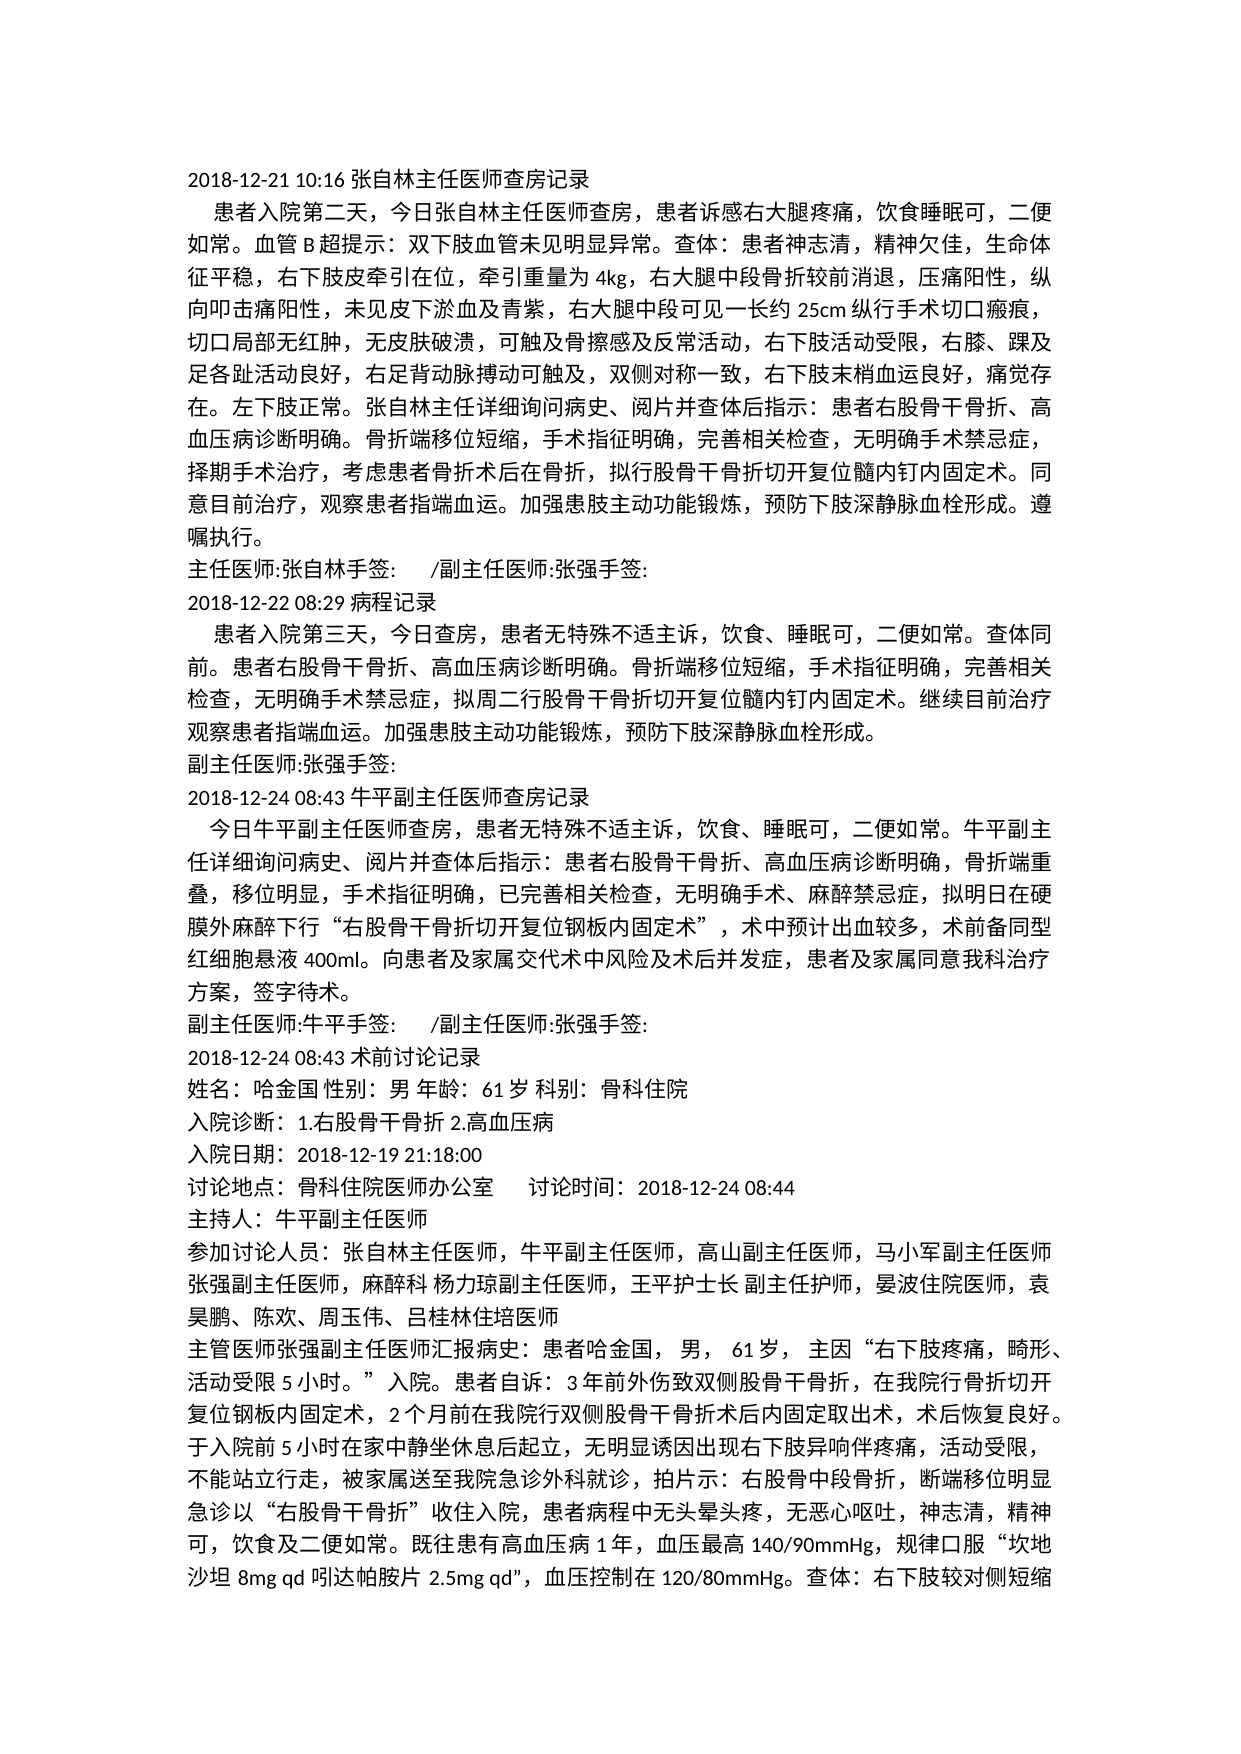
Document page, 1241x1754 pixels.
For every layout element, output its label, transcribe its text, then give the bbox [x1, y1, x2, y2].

text 主持人：牛平副主任医师 [187, 1202, 1053, 1234]
text 副主任医师:张强手签: [187, 747, 1053, 779]
text 姓名：哈金国 性别：男 年龄：61岁 科别：骨科住院 [187, 1072, 1053, 1104]
text 入院日期：2018-12-19 21:18:00 [187, 1137, 1053, 1169]
text 2018-12-22 08:29 病程记录 [187, 584, 1053, 617]
text 2018-12-21 10:16 张自林主任医师查房记录 [187, 162, 1053, 194]
text 患者入院第二天，今日张自林主任医师查房，患者诉感右大腿疼痛，饮食睡眠可，二便如常。血管B超提示：双下肢血管未见明显异常。查体：患者神志清，精神欠佳，生命体征平稳，右下肢皮牵引在位，牵引重量为4kg，右大腿中段骨折较前消退，压痛阳性，纵向叩击痛阳性，未见皮下淤血及青紫，右大腿中段可见一长约25cm纵行手术切口瘢痕，切口局部无红肿，无皮肤破溃，可触及骨擦感及反常活动，右下肢活动受限，右膝、踝及足各趾活动良好，右足背动脉搏动可触及，双侧对称一致，右下肢末梢血运良好，痛觉存在。左下肢正常。张自林主任详细询问病史、阅片并查体后指示：患者右股骨干骨折、高血压病诊断明确。骨折端移位短缩，手术指征明确，完善相关检查，无明确手术禁忌症，择期手术治疗，考虑患者骨折术后在骨折，拟行股骨干骨折切开复位髓内钉内固定术。同意目前治疗，观察患者指端血运。加强患肢主动功能锻炼，预防下肢深静脉血栓形成。遵嘱执行。 [187, 194, 1053, 552]
text 2018-12-24 08:43 术前讨论记录 [187, 1039, 1053, 1072]
text 患者入院第三天，今日查房，患者无特殊不适主诉，饮食、睡眠可，二便如常。查体同前。患者右股骨干骨折、高血压病诊断明确。骨折端移位短缩，手术指征明确，完善相关检查，无明确手术禁忌症，拟周二行股骨干骨折切开复位髓内钉内固定术。继续目前治疗，观察患者指端血运。加强患肢主动功能锻炼，预防下肢深静脉血栓形成。 [187, 617, 1053, 747]
text 参加讨论人员：张自林主任医师，牛平副主任医师，高山副主任医师，马小军副主任医师，张强副主任医师，麻醉科 杨力琼副主任医师，王平护士长 副主任护师，晏波住院医师，袁昊鹏、陈欢、周玉伟、吕桂林住培医师 [187, 1234, 1053, 1332]
text 今日牛平副主任医师查房，患者无特殊不适主诉，饮食、睡眠可，二便如常。牛平副主任详细询问病史、阅片并查体后指示：患者右股骨干骨折、高血压病诊断明确，骨折端重叠，移位明显，手术指征明确，已完善相关检查，无明确手术、麻醉禁忌症，拟明日在硬膜外麻醉下行“右股骨干骨折切开复位钢板内固定术”，术中预计出血较多，术前备同型红细胞悬液400ml。向患者及家属交代术中风险及术后并发症，患者及家属同意我科治疗方案，签字待术。 [187, 812, 1053, 1007]
text 入院诊断：1.右股骨干骨折 2.高血压病 [187, 1104, 1053, 1137]
text 副主任医师:牛平手签: /副主任医师:张强手签: [187, 1007, 1053, 1039]
text 讨论地点：骨科住院医师办公室 讨论时间：2018-12-24 08:44 [187, 1169, 1053, 1202]
text 2018-12-24 08:43 牛平副主任医师查房记录 [187, 779, 1053, 812]
text 主任医师:张自林手签: /副主任医师:张强手签: [187, 552, 1053, 584]
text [187, 1332, 1053, 1592]
